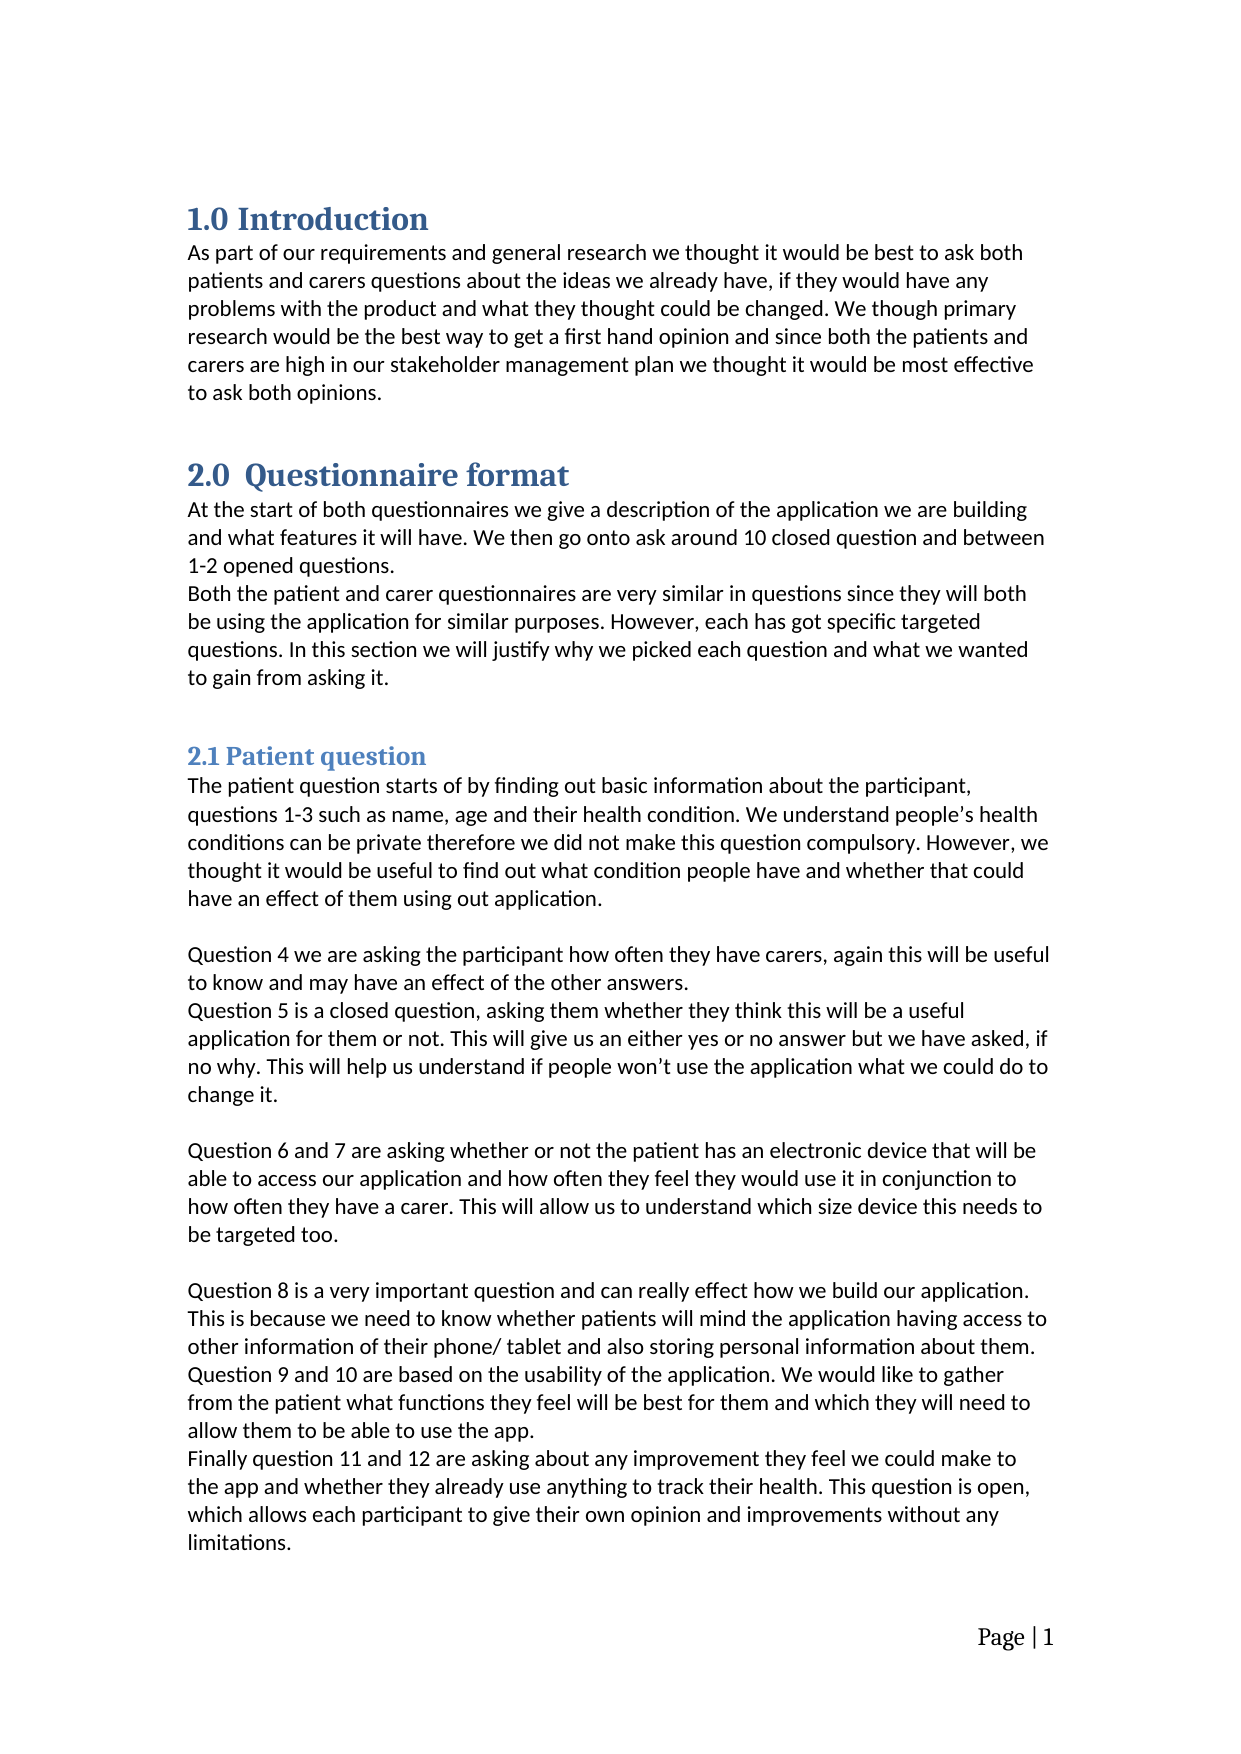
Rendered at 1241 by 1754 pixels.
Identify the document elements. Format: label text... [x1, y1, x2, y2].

text Question 6 and 7 are asking whether or not the patient has an electronic device that will be able to access our application and how often they feel they would use it in conjunction to how often they have a carer. This will allow us to understand which size device this needs to be targeted too. [187, 1136, 1053, 1248]
text Finally question 11 and 12 are asking about any improvement they feel we could make to the app and whether they already use anything to track their health. This question is open, which allows each participant to give their own opinion and improvements without any limitations. [187, 1444, 1053, 1556]
subtitle Introduction [187, 200, 1053, 238]
subtitle 2.1 Patient question [187, 741, 1053, 772]
text As part of our requirements and general research we thought it would be best to ask both patients and carers questions about the ideas we already have, if they would have any problems with the product and what they thought could be changed. We though primary research would be the best way to get a first hand opinion and since both the patients and carers are high in our stakeholder management plan we thought it would be most effective to ask both opinions. [187, 238, 1053, 406]
text The patient question starts of by finding out basic information about the participant, questions 1-3 such as name, age and their health condition. We understand people’s health conditions can be private therefore we did not make this question compulsory. However, we thought it would be useful to find out what condition people have and whether that could have an effect of them using out application. [187, 772, 1053, 912]
text Question 5 is a closed question, asking them whether they think this will be a useful application for them or not. This will give us an either yes or no answer but we have asked, if no why. This will help us understand if people won’t use the application what we could do to change it. [187, 996, 1053, 1108]
text Question 4 we are asking the participant how often they have carers, again this will be useful to know and may have an effect of the other answers. [187, 940, 1053, 996]
text Question 9 and 10 are based on the usability of the application. We would like to gather from the patient what functions they feel will be best for them and which they will need to allow them to be able to use the app. [187, 1360, 1053, 1444]
text Question 8 is a very important question and can really effect how we build our application. This is because we need to know whether patients will mind the application having access to other information of their phone/ tablet and also storing personal information about them. [187, 1276, 1053, 1360]
text Both the patient and carer questionnaires are very similar in questions since they will both be using the application for similar purposes. However, each has got specific targeted questions. In this section we will justify why we picked each question and what we wanted to gain from asking it. [187, 579, 1053, 691]
subtitle Questionnaire format [187, 456, 1053, 495]
text At the start of both questionnaires we give a description of the application we are building and what features it will have. We then go onto ask around 10 closed question and between 1-2 opened questions. [187, 495, 1053, 579]
